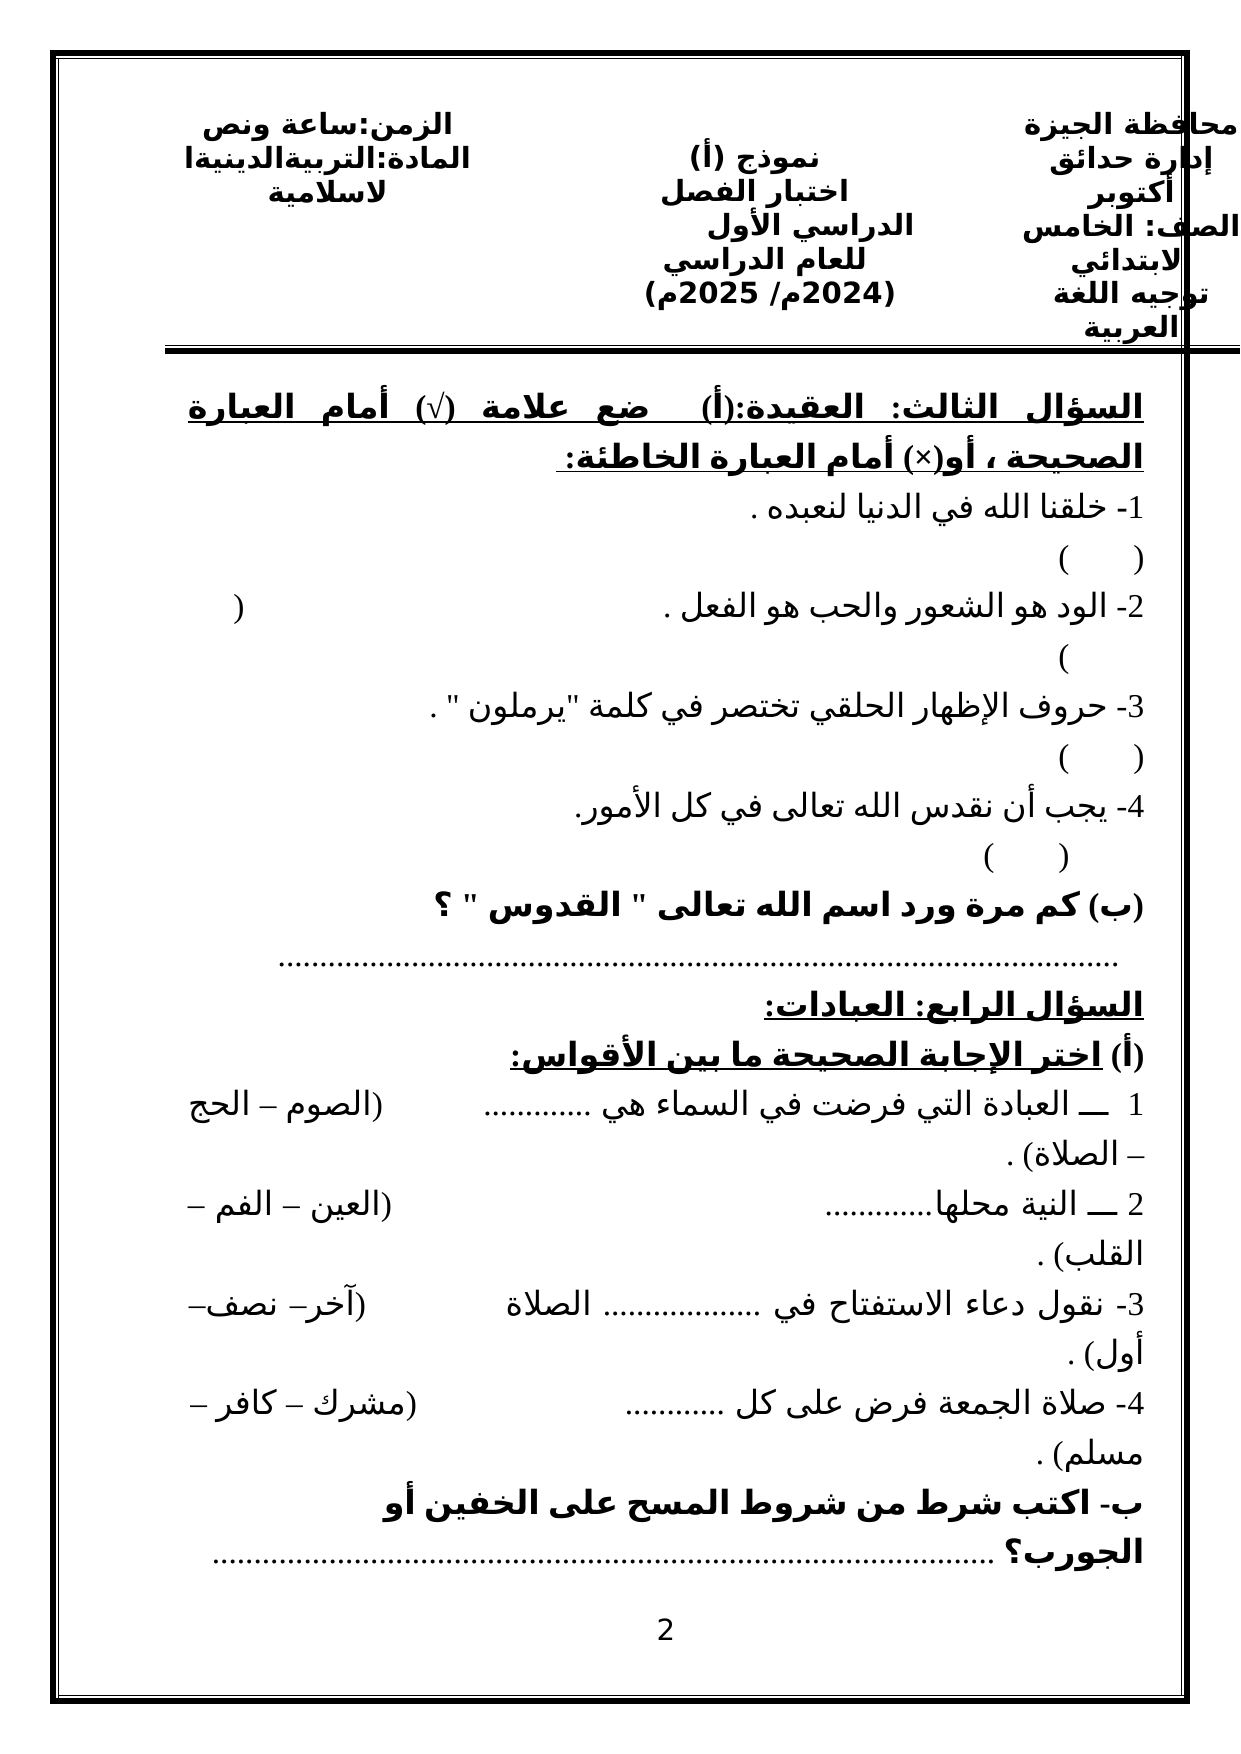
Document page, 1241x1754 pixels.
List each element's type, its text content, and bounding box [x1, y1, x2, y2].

text 3- حروف الإظهار الحلقي تختصر في كلمة "يرملون " . ( ) [187, 686, 1144, 774]
text السؤال الثالث: العقيدة:(أ) ضع علامة (√) أمام العبارة الصحيحة ، أو(×) أمام العبارة الخاطئة: [187, 422, 1144, 476]
text 1- خلقنا الله في الدنيا لنعبده . ( ) [187, 487, 1144, 575]
text (أ) اختر الإجابة الصحيحة ما بين الأقواس: [187, 1035, 1144, 1073]
text ب- اكتب شرط من شروط المسح على الخفين أو الجورب؟ .............................................................................................. [187, 1483, 1144, 1571]
text 4- يجب أن نقدس الله تعالى في كل الأمور. ( ) [187, 786, 1144, 874]
text (ب) كم مرة ورد اسم الله تعالى " القدوس " ؟ [187, 886, 1144, 924]
text 2- الود هو الشعور والحب هو الفعل . ( ) [187, 587, 1144, 675]
text 2 ـــ النية محلها............. (العين – الفم – القلب) . [187, 1184, 1144, 1272]
text 3- نقول دعاء الاستفتاح في ................... الصلاة (آخر– نصف– أول) . [187, 1284, 1144, 1372]
text السؤال الثالث: العقيدة:(أ) ضع علامة (√) أمام العبارة الصحيحة ، أو(×) أمام العبارة الخاطئة: [187, 388, 1144, 421]
text 4- صلاة الجمعة فرض على كل ............ (مشرك – كافر – مسلم) . [187, 1383, 1144, 1472]
text ..................................................................................................... [187, 935, 1144, 974]
text السؤال الرابع: العبادات: [187, 985, 1144, 1023]
text 1 ـــ العبادة التي فرضت في السماء هي ............. (الصوم – الحج – الصلاة) . [187, 1085, 1144, 1173]
